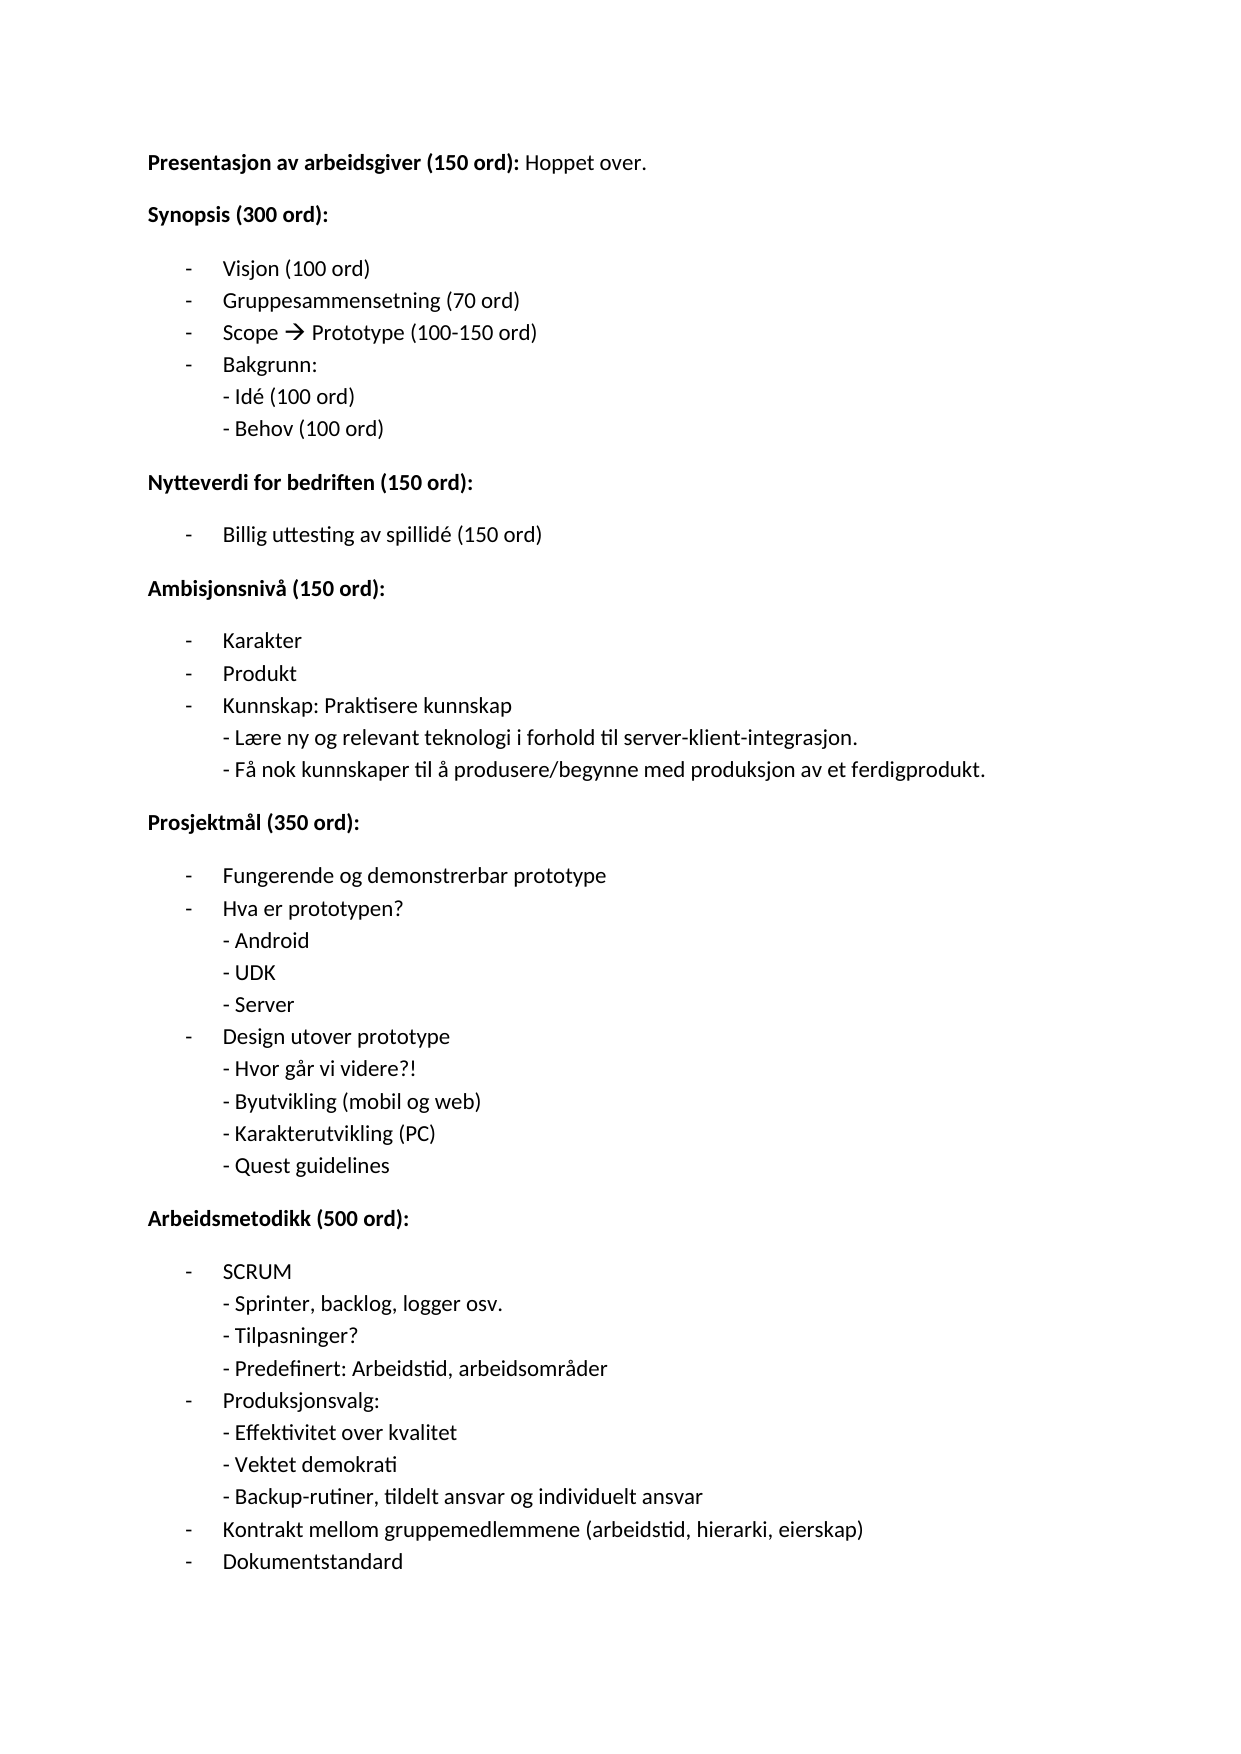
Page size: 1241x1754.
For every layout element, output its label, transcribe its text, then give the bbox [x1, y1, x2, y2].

list Kunnskap: Praktisere kunnskap - Lære ny og relevant teknologi i forhold til server-klient-integrasjon. - Få nok kunnskaper til å produsere/begynne med produksjon av et ferdigprodukt. [185, 691, 1093, 783]
list Dokumentstandard [185, 1547, 1093, 1575]
list Design utover prototype - Hvor går vi videre?! - Byutvikling (mobil og web) - Karakterutvikling (PC) - Quest guidelines [185, 1022, 1093, 1179]
list Produksjonsvalg: - Effektivitet over kvalitet - Vektet demokrati - Backup-rutiner, tildelt ansvar og individuelt ansvar [185, 1386, 1093, 1511]
text Arbeidsmetodikk (500 ord): [148, 1204, 1093, 1232]
list Gruppesammensetning (70 ord) [185, 286, 1093, 314]
list Scope Prototype (100-150 ord) [185, 318, 1093, 346]
list SCRUM - Sprinter, backlog, logger osv. - Tilpasninger? - Predefinert: Arbeidstid, arbeidsområder [185, 1257, 1093, 1382]
text Prosjektmål (350 ord): [148, 808, 1093, 836]
list Karakter [185, 627, 1093, 655]
text Ambisjonsnivå (150 ord): [148, 574, 1093, 602]
list Fungerende og demonstrerbar prototype [185, 861, 1093, 889]
list Hva er prototypen? - Android - UDK - Server [185, 894, 1093, 1018]
list Visjon (100 ord) [185, 254, 1093, 282]
list Billig uttesting av spillidé (150 ord) [185, 521, 1093, 549]
text Presentasjon av arbeidsgiver (150 ord): Hoppet over. [148, 148, 1093, 176]
text Synopsis (300 ord): [148, 201, 1093, 229]
list Bakgrunn: - Idé (100 ord) - Behov (100 ord) [185, 350, 1093, 443]
text Nytteverdi for bedriften (150 ord): [148, 468, 1093, 496]
list Kontrakt mellom gruppemedlemmene (arbeidstid, hierarki, eierskap) [185, 1515, 1093, 1543]
list Produkt [185, 659, 1093, 687]
